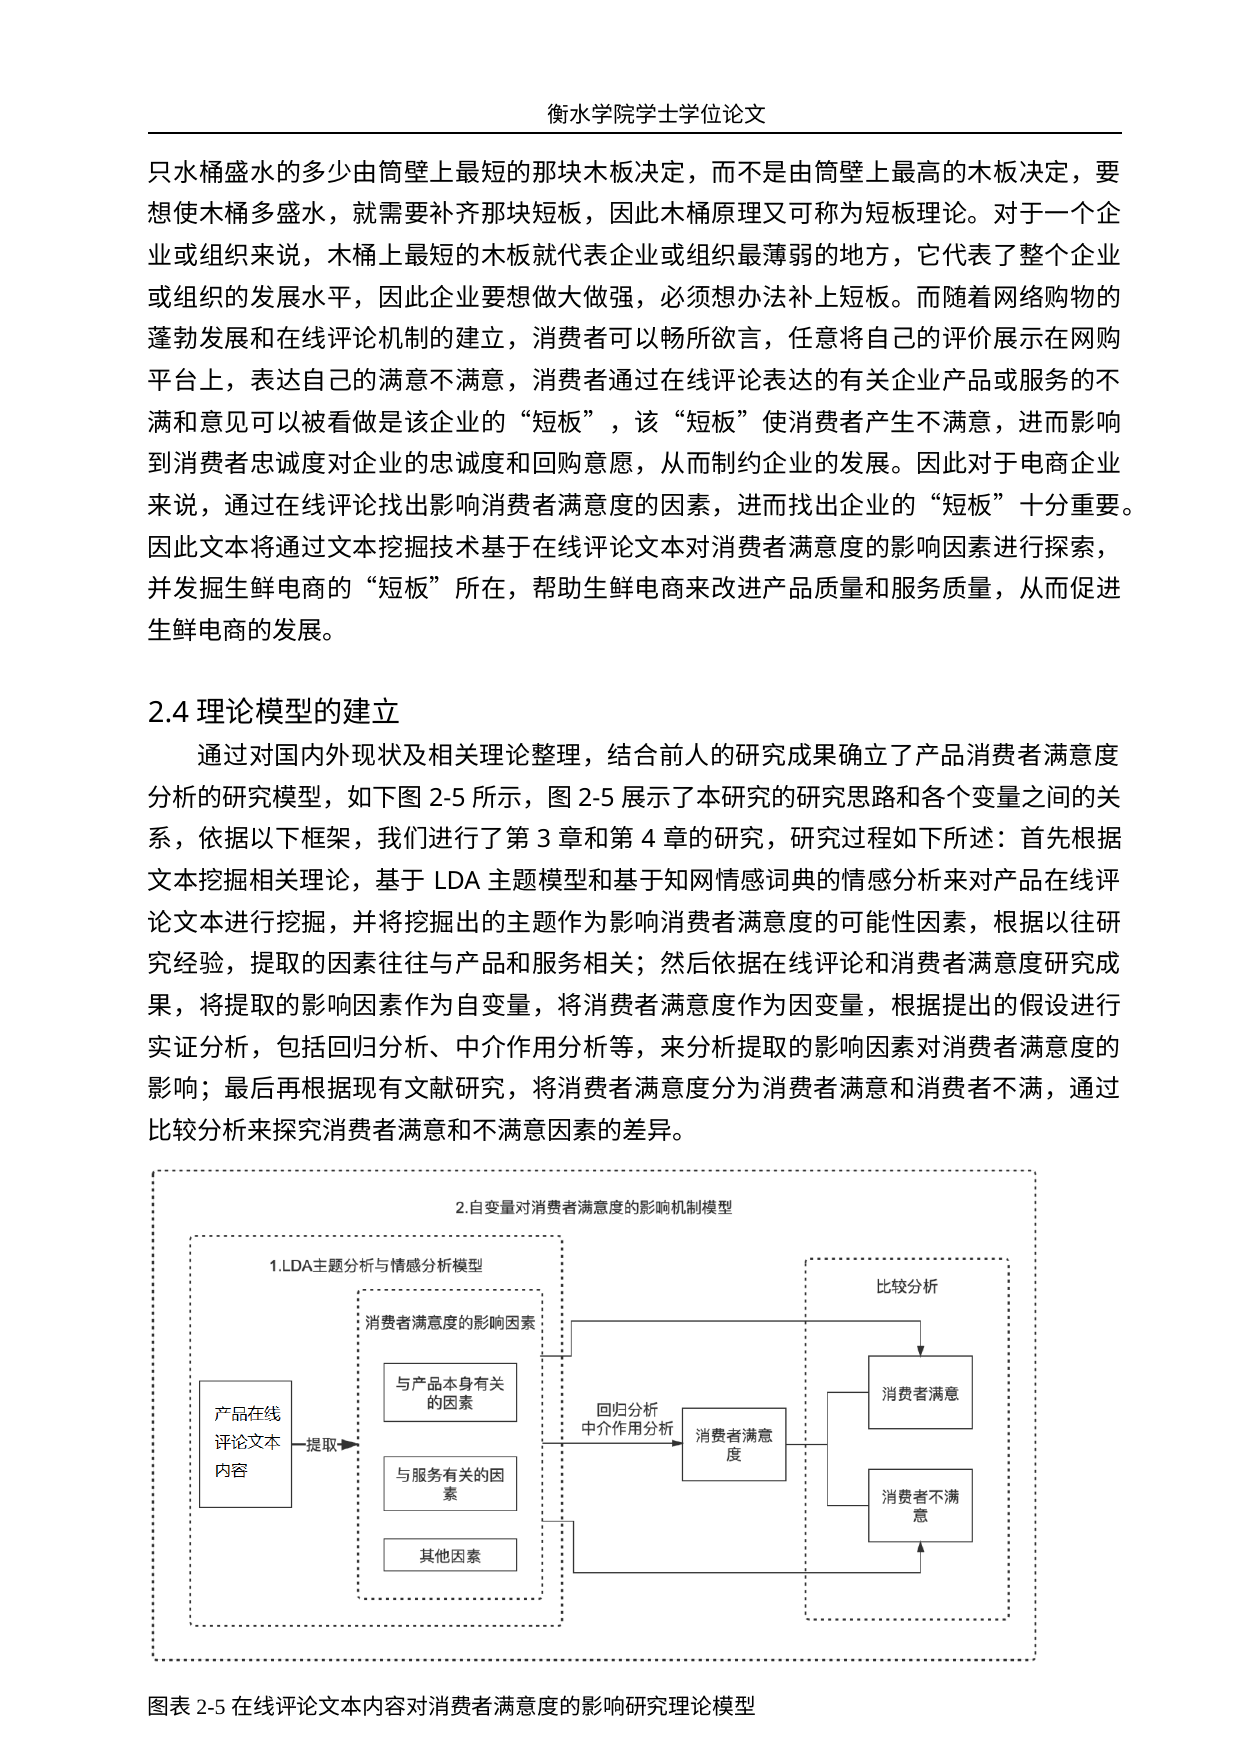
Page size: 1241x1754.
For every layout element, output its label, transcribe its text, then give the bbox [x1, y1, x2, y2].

text 2.4 理论模型的建立 [148, 689, 1122, 731]
text 通过对国内外现状及相关理论整理，结合前人的研究成果确立了产品消费者满意度分析的研究模型，如下图 2-5 所示，图 2-5 展示了本研究的研究思路和各个变量之间的关系，依据以下框架，我们进行了第 3 章和第 4 章的研究，研究过程如下所述：首先根据文本挖掘相关理论，基于 LDA 主题模型和基于知网情感词典的情感分析来对产品在线评论文本进行挖掘，并将挖掘出的主题作为影响消费者满意度的可能性因素，根据以往研究经验，提取的因素往往与产品和服务相关；然后依据在线评论和消费者满意度研究成果，将提取的影响因素作为自变量，将消费者满意度作为因变量，根据提出的假设进行实证分析，包括回归分析、中介作用分析等，来分析提取的影响因素对消费者满意度的影响；最后再根据现有文献研究，将消费者满意度分为消费者满意和消费者不满，通过比较分析来探究消费者满意和不满意因素的差异。 [148, 731, 1122, 1148]
picture [147, 1163, 1043, 1666]
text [148, 148, 1122, 648]
